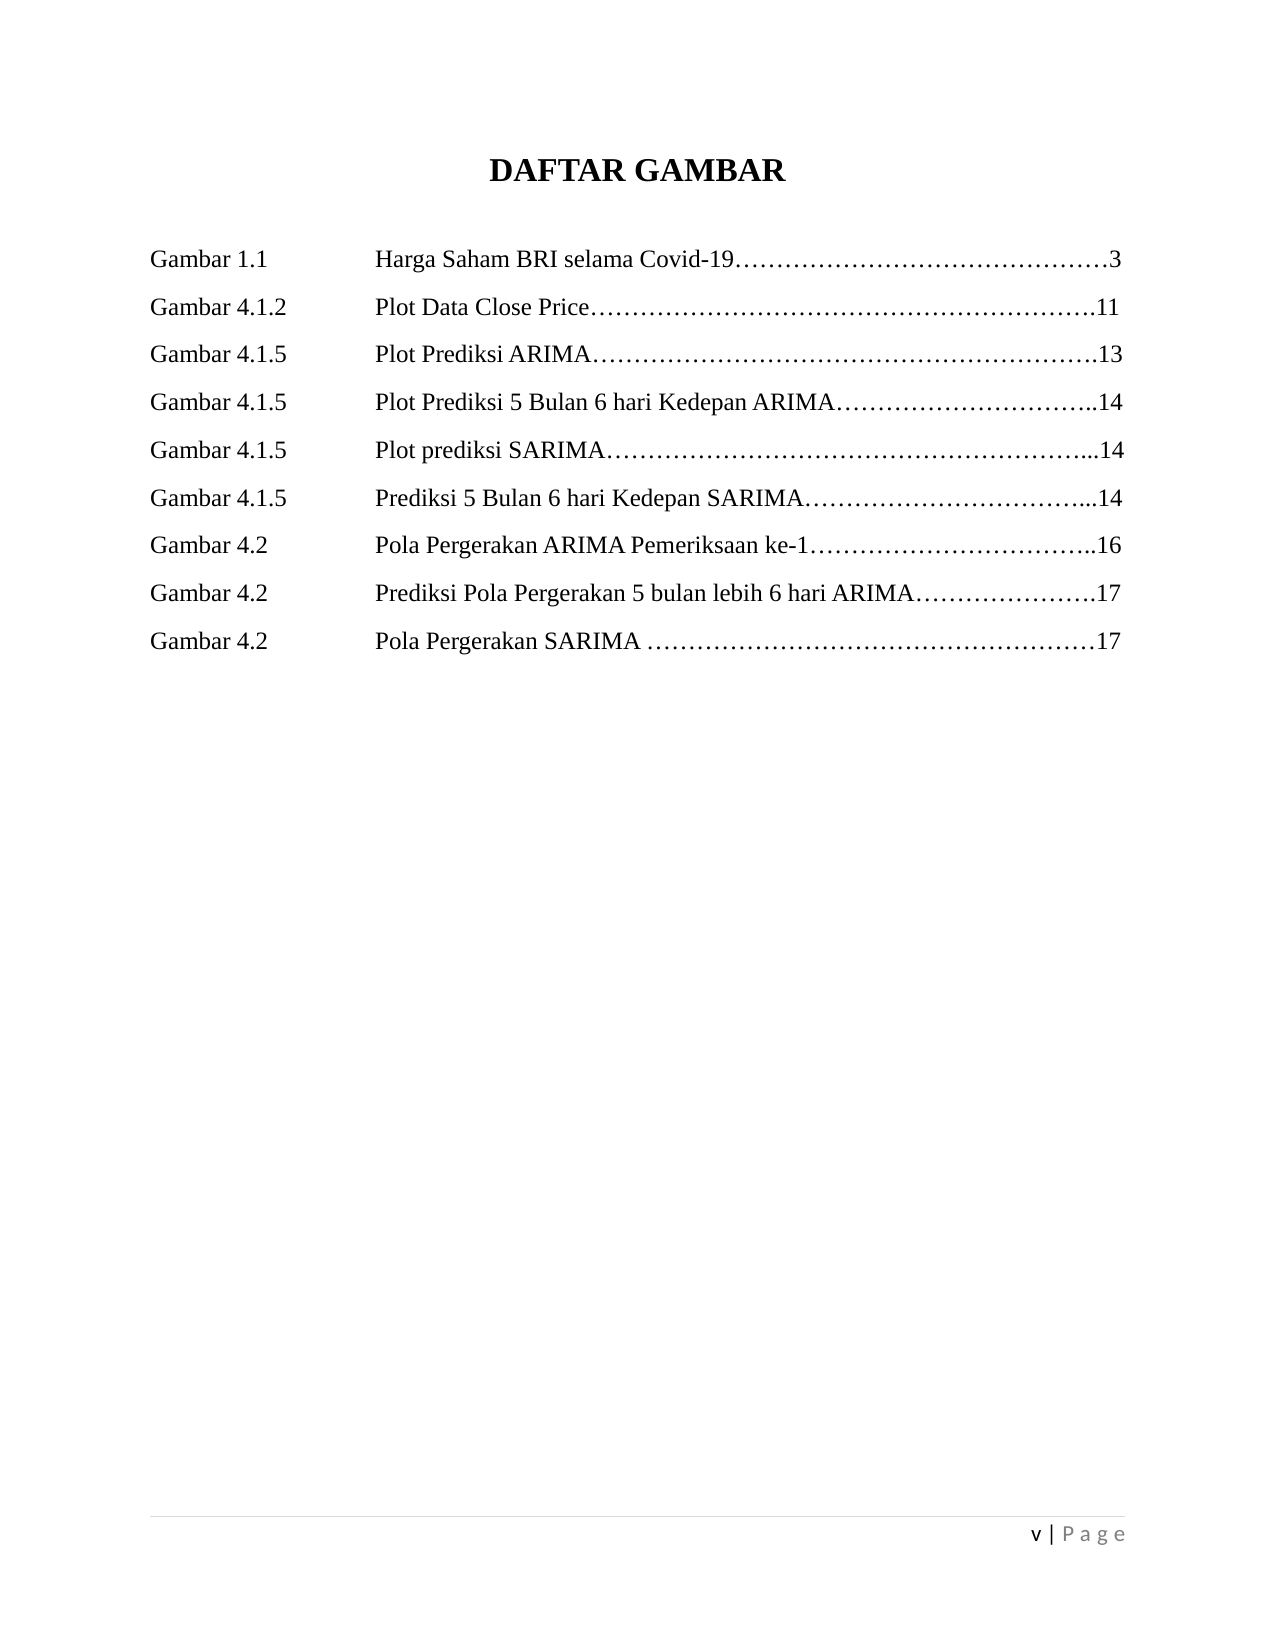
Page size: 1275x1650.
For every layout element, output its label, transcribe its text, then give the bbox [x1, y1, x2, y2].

text Gambar 4.1.5 Plot prediksi SARIMA…………………………………………………...14 [150, 435, 1125, 464]
text Gambar 4.2 Pola Pergerakan SARIMA ………………………………………………17 [150, 626, 1125, 654]
text Gambar 4.1.5 Prediksi 5 Bulan 6 hari Kedepan SARIMA……………………………...14 [150, 483, 1125, 511]
text Gambar 4.1.2 Plot Data Close Price…………………………………………………….11 [150, 292, 1125, 321]
text Gambar 4.2 Pola Pergerakan ARIMA Pemeriksaan ke-1……………………………..16 [150, 530, 1125, 559]
text Gambar 4.2 Prediksi Pola Pergerakan 5 bulan lebih 6 hari ARIMA………………….17 [150, 578, 1125, 607]
text Gambar 4.1.5 Plot Prediksi ARIMA…………………………………………………….13 [150, 339, 1125, 368]
subtitle DAFTAR GAMBAR [150, 150, 1125, 188]
text Gambar 4.1.5 Plot Prediksi 5 Bulan 6 hari Kedepan ARIMA…………………………..14 [150, 387, 1125, 416]
text Gambar 1.1 Harga Saham BRI selama Covid-19………………………………………3 [150, 244, 1125, 273]
